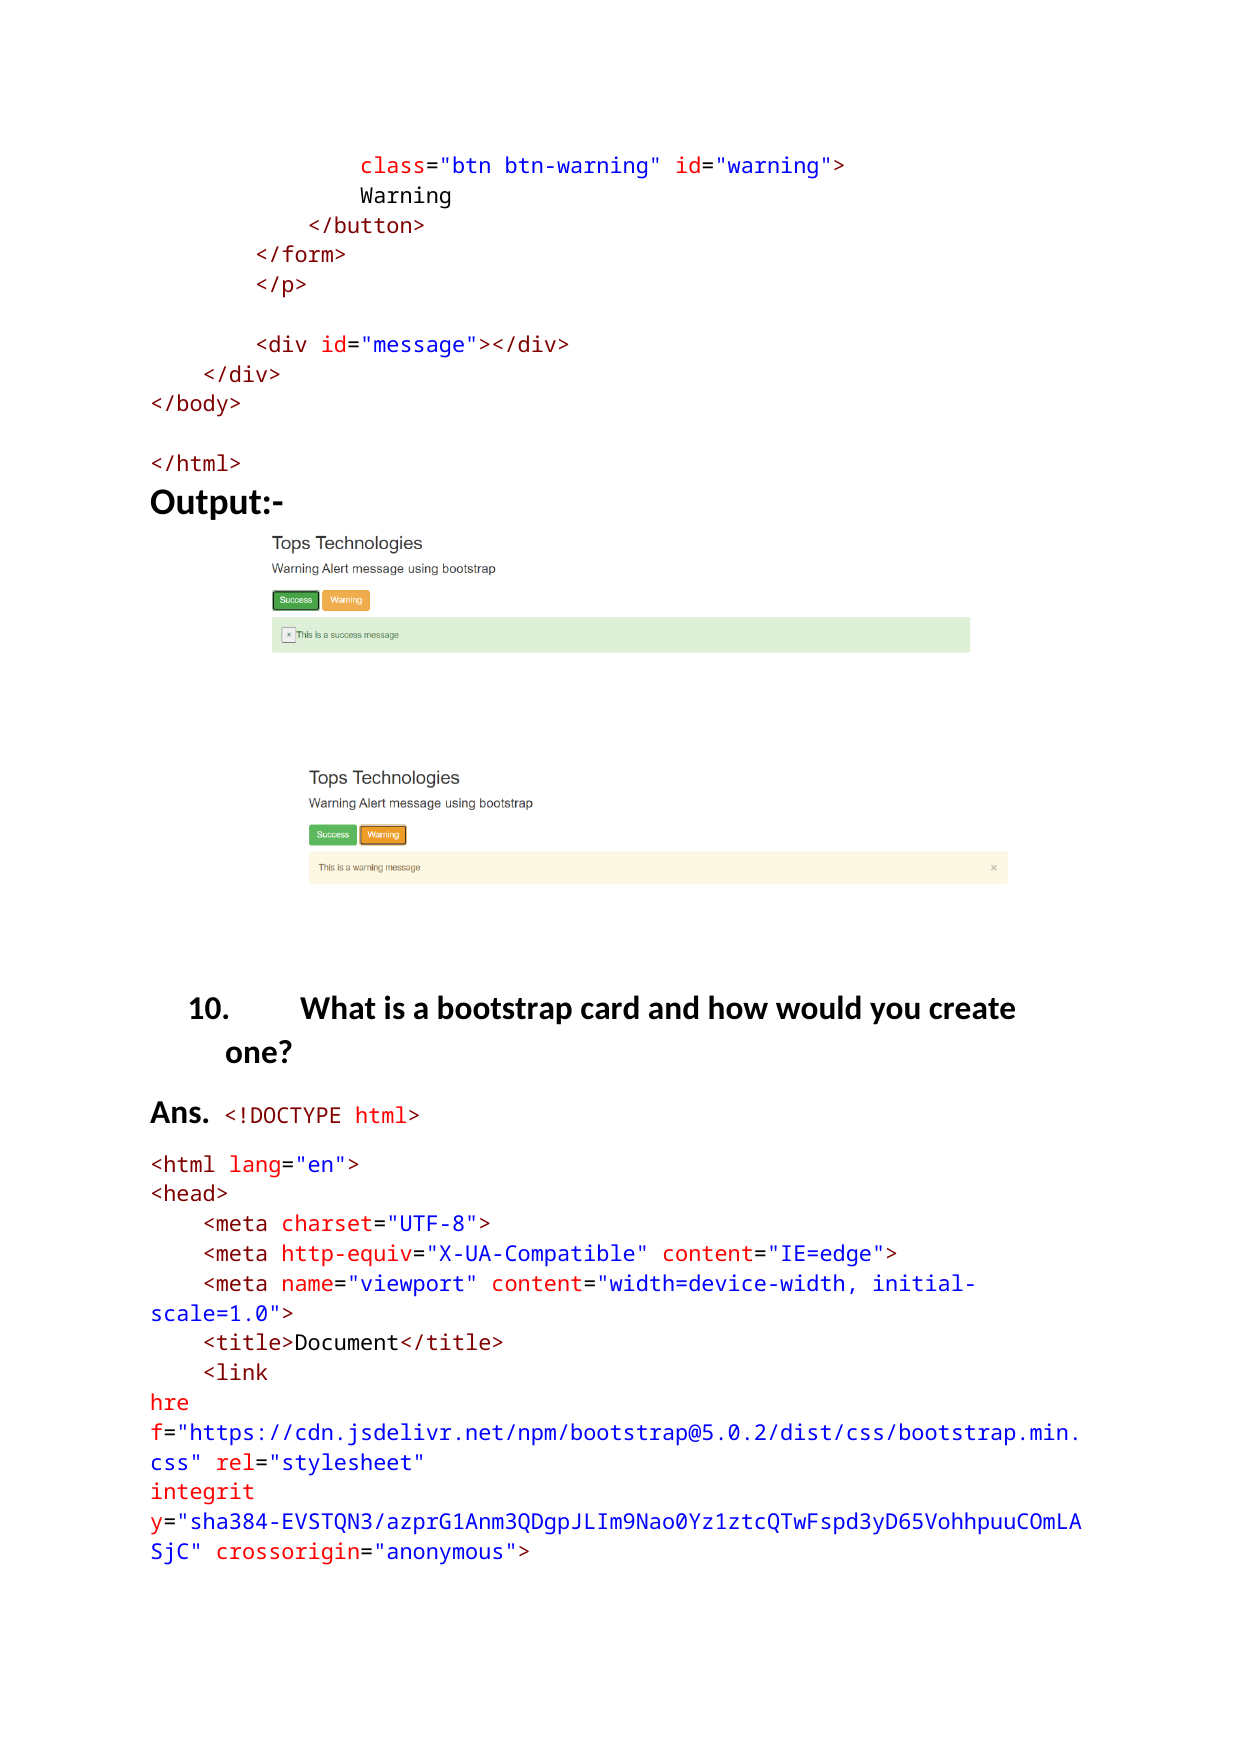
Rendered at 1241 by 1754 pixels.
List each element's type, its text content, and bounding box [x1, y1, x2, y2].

text <head> [150, 1178, 1090, 1208]
text </body> [150, 388, 1090, 418]
text </html> [150, 448, 1090, 478]
text <link href="https://cdn.jsdelivr.net/npm/bootstrap@5.0.2/dist/css/bootstrap.min.css" rel="stylesheet" integrity="sha384-EVSTQN3/azprG1Anm3QDgpJLIm9Nao0Yz1ztcQTwFspd3yD65VohhpuuCOmLASjC" crossorigin="anonymous"> [150, 1357, 1090, 1566]
text Warning [150, 180, 1090, 209]
text <title>Document</title> [150, 1327, 1090, 1357]
text <div id="message"></div> [150, 329, 1090, 358]
picture [150, 523, 1128, 968]
text Ans. <!DOCTYPE html> [150, 1091, 1090, 1132]
text Output:- [150, 478, 1090, 523]
text <meta name="viewport" content="width=device-width, initial-scale=1.0"> [150, 1268, 1090, 1327]
text </button> [150, 209, 1090, 239]
text <meta http-equiv="X-UA-Compatible" content="IE=edge"> [150, 1238, 1090, 1268]
text <meta charset="UTF-8"> [150, 1208, 1090, 1238]
text </form> [150, 239, 1090, 269]
list What is a bootstrap card and how would you create one? [187, 987, 1090, 1071]
text </div> [150, 358, 1090, 388]
text </p> [150, 269, 1090, 299]
text class="btn btn-warning" id="warning"> [150, 150, 1090, 180]
text <html lang="en"> [150, 1149, 1090, 1178]
